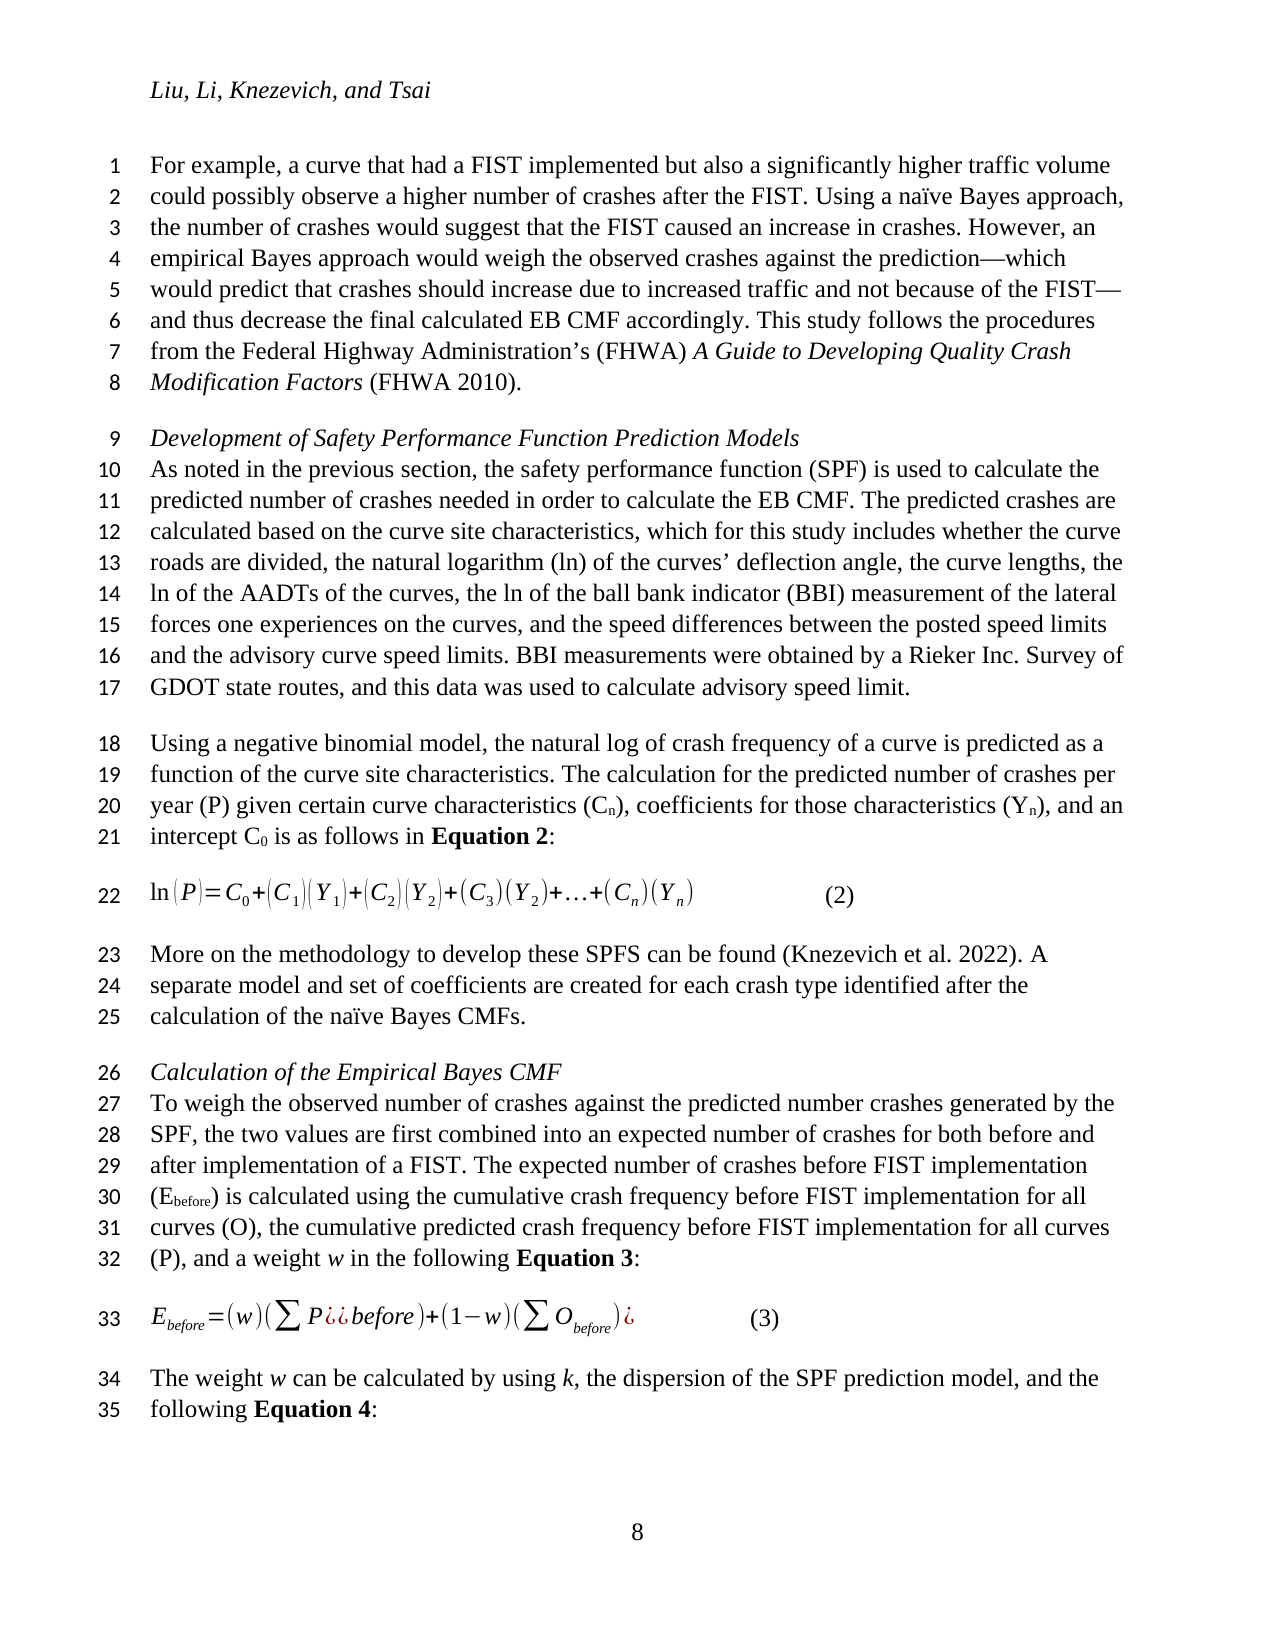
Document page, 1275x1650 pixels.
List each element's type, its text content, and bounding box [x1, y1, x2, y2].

text For example, a curve that had a FIST implemented but also a significantly higher traffic volume could possibly observe a higher number of crashes after the FIST. Using a naïve Bayes approach, the number of crashes would suggest that the FIST caused an increase in crashes. However, an empirical Bayes approach would weigh the observed crashes against the prediction—which would predict that crashes should increase due to increased traffic and not because of the FIST—and thus decrease the final calculated EB CMF accordingly. This study follows the procedures from the Federal Highway Administration’s (FHWA) A Guide to Developing Quality Crash Modification Factors (FHWA 2010). [150, 150, 1125, 396]
text Calculation of the Empirical Bayes CMF [150, 1057, 1125, 1086]
text The weight w can be calculated by using k, the dispersion of the SPF prediction model, and the following Equation 4: [150, 1363, 1125, 1423]
text (2) [150, 877, 1125, 912]
text As noted in the previous section, the safety performance function (SPF) is used to calculate the predicted number of crashes needed in order to calculate the EB CMF. The predicted crashes are calculated based on the curve site characteristics, which for this study includes whether the curve roads are divided, the natural logarithm (ln) of the curves’ deflection angle, the curve lengths, the ln of the AADTs of the curves, the ln of the ball bank indicator (BBI) measurement of the lateral forces one experiences on the curves, and the speed differences between the posted speed limits and the advisory curve speed limits. BBI measurements were obtained by a Rieker Inc. Survey of GDOT state routes, and this data was used to calculate advisory speed limit. [150, 454, 1125, 700]
text Development of Safety Performance Function Prediction Models [150, 423, 1125, 452]
text Using a negative binomial model, the natural log of crash frequency of a curve is predicted as a function of the curve site characteristics. The calculation for the predicted number of crashes per year (P) given certain curve characteristics (Cn), coefficients for those characteristics (Yn), and an intercept C0 is as follows in Equation 2: [150, 728, 1125, 849]
text More on the methodology to develop these SPFS can be found (Knezevich et al. 2022). A separate model and set of coefficients are created for each crash type identified after the calculation of the naïve Bayes CMFs. [150, 939, 1125, 1030]
text (3) [150, 1299, 1125, 1336]
text To weigh the observed number of crashes against the predicted number crashes generated by the SPF, the two values are first combined into an expected number of crashes for both before and after implementation of a FIST. The expected number of crashes before FIST implementation (Ebefore) is calculated using the cumulative crash frequency before FIST implementation for all curves (O), the cumulative predicted crash frequency before FIST implementation for all curves (P), and a weight w in the following Equation 3: [150, 1088, 1125, 1272]
